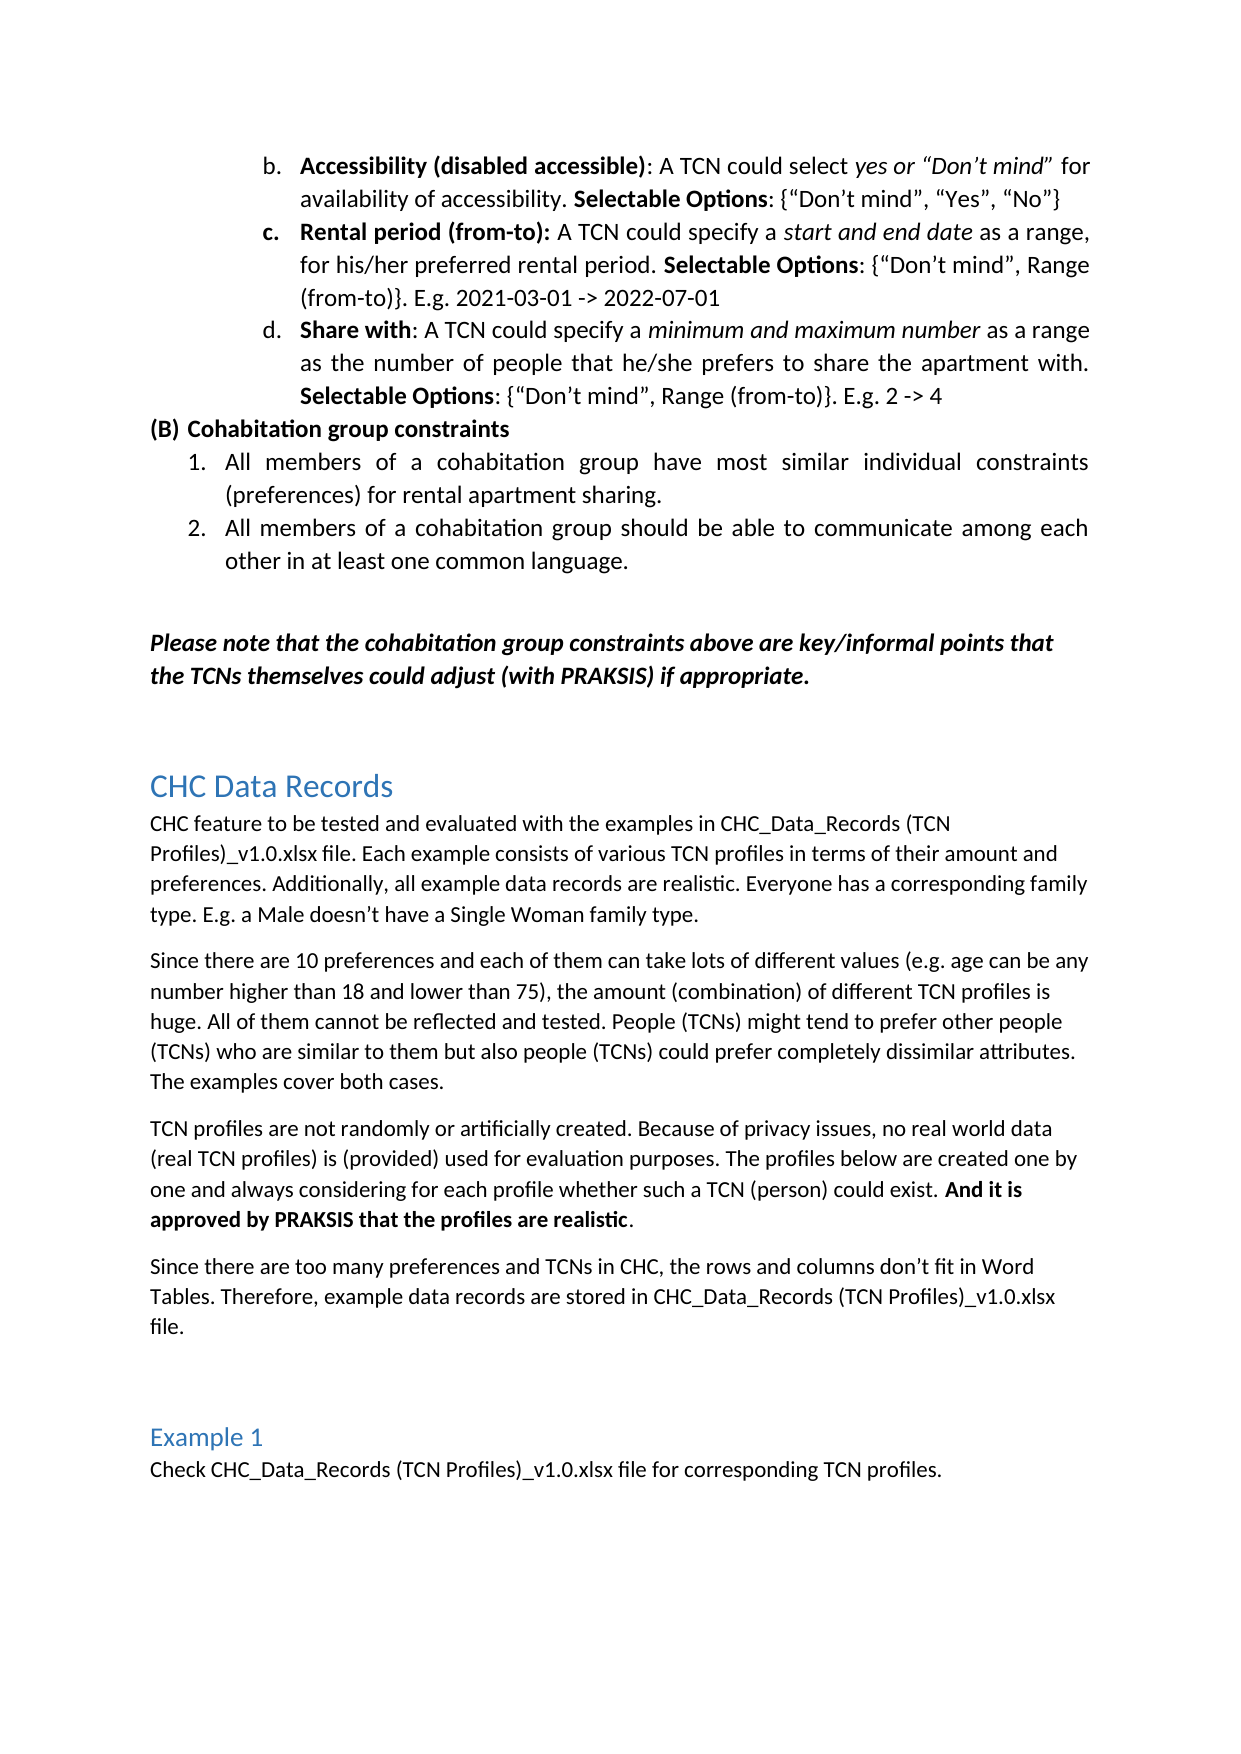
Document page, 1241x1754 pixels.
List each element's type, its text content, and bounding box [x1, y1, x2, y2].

list Accessibility (disabled accessible): A TCN could select yes or “Don’t mind” for availability of accessibility. Selectable Options: {“Don’t mind”, “Yes”, “No”} [262, 150, 1090, 213]
text Since there are too many preferences and TCNs in CHC, the rows and columns don’t fit in Word Tables. Therefore, example data records are stored in CHC_Data_Records (TCN Profiles)_v1.0.xlsx file. [150, 1252, 1090, 1340]
subtitle CHC Data Records [150, 765, 1090, 806]
subtitle Example 1 [150, 1420, 1090, 1453]
text TCN profiles are not randomly or artificially created. Because of privacy issues, no real world data (real TCN profiles) is (provided) used for evaluation purposes. The profiles below are created one by one and always considering for each profile whether such a TCN (person) could exist. And it is approved by PRAKSIS that the profiles are realistic. [150, 1114, 1090, 1233]
text Please note that the cohabitation group constraints above are key/informal points that the TCNs themselves could adjust (with PRAKSIS) if appropriate. [150, 627, 1090, 691]
list All members of a cohabitation group should be able to communicate among each other in at least one common language. [187, 512, 1090, 576]
list Rental period (from-to): A TCN could specify a start and end date as a range, for his/her preferred rental period. Selectable Options: {“Don’t mind”, Range (from-to)}. E.g. 2021-03-01 -> 2022-07-01 [262, 216, 1090, 312]
list Share with: A TCN could specify a minimum and maximum number as a range as the number of people that he/she prefers to share the apartment with. Selectable Options: {“Don’t mind”, Range (from-to)}. E.g. 2 -> 4 [262, 314, 1090, 411]
list All members of a cohabitation group have most similar individual constraints (preferences) for rental apartment sharing. [187, 446, 1090, 510]
text Since there are 10 preferences and each of them can take lots of different values (e.g. age can be any number higher than 18 and lower than 75), the amount (combination) of different TCN profiles is huge. All of them cannot be reflected and tested. People (TCNs) might tend to prefer other people (TCNs) who are similar to them but also people (TCNs) could prefer completely dissimilar attributes. The examples cover both cases. [150, 947, 1090, 1096]
list Cohabitation group constraints [150, 413, 1090, 444]
text CHC feature to be tested and evaluated with the examples in CHC_Data_Records (TCN Profiles)_v1.0.xlsx file. Each example consists of various TCN profiles in terms of their amount and preferences. Additionally, all example data records are realistic. Everyone has a corresponding family type. E.g. a Male doesn’t have a Single Woman family type. [150, 809, 1090, 928]
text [150, 1455, 1090, 1483]
